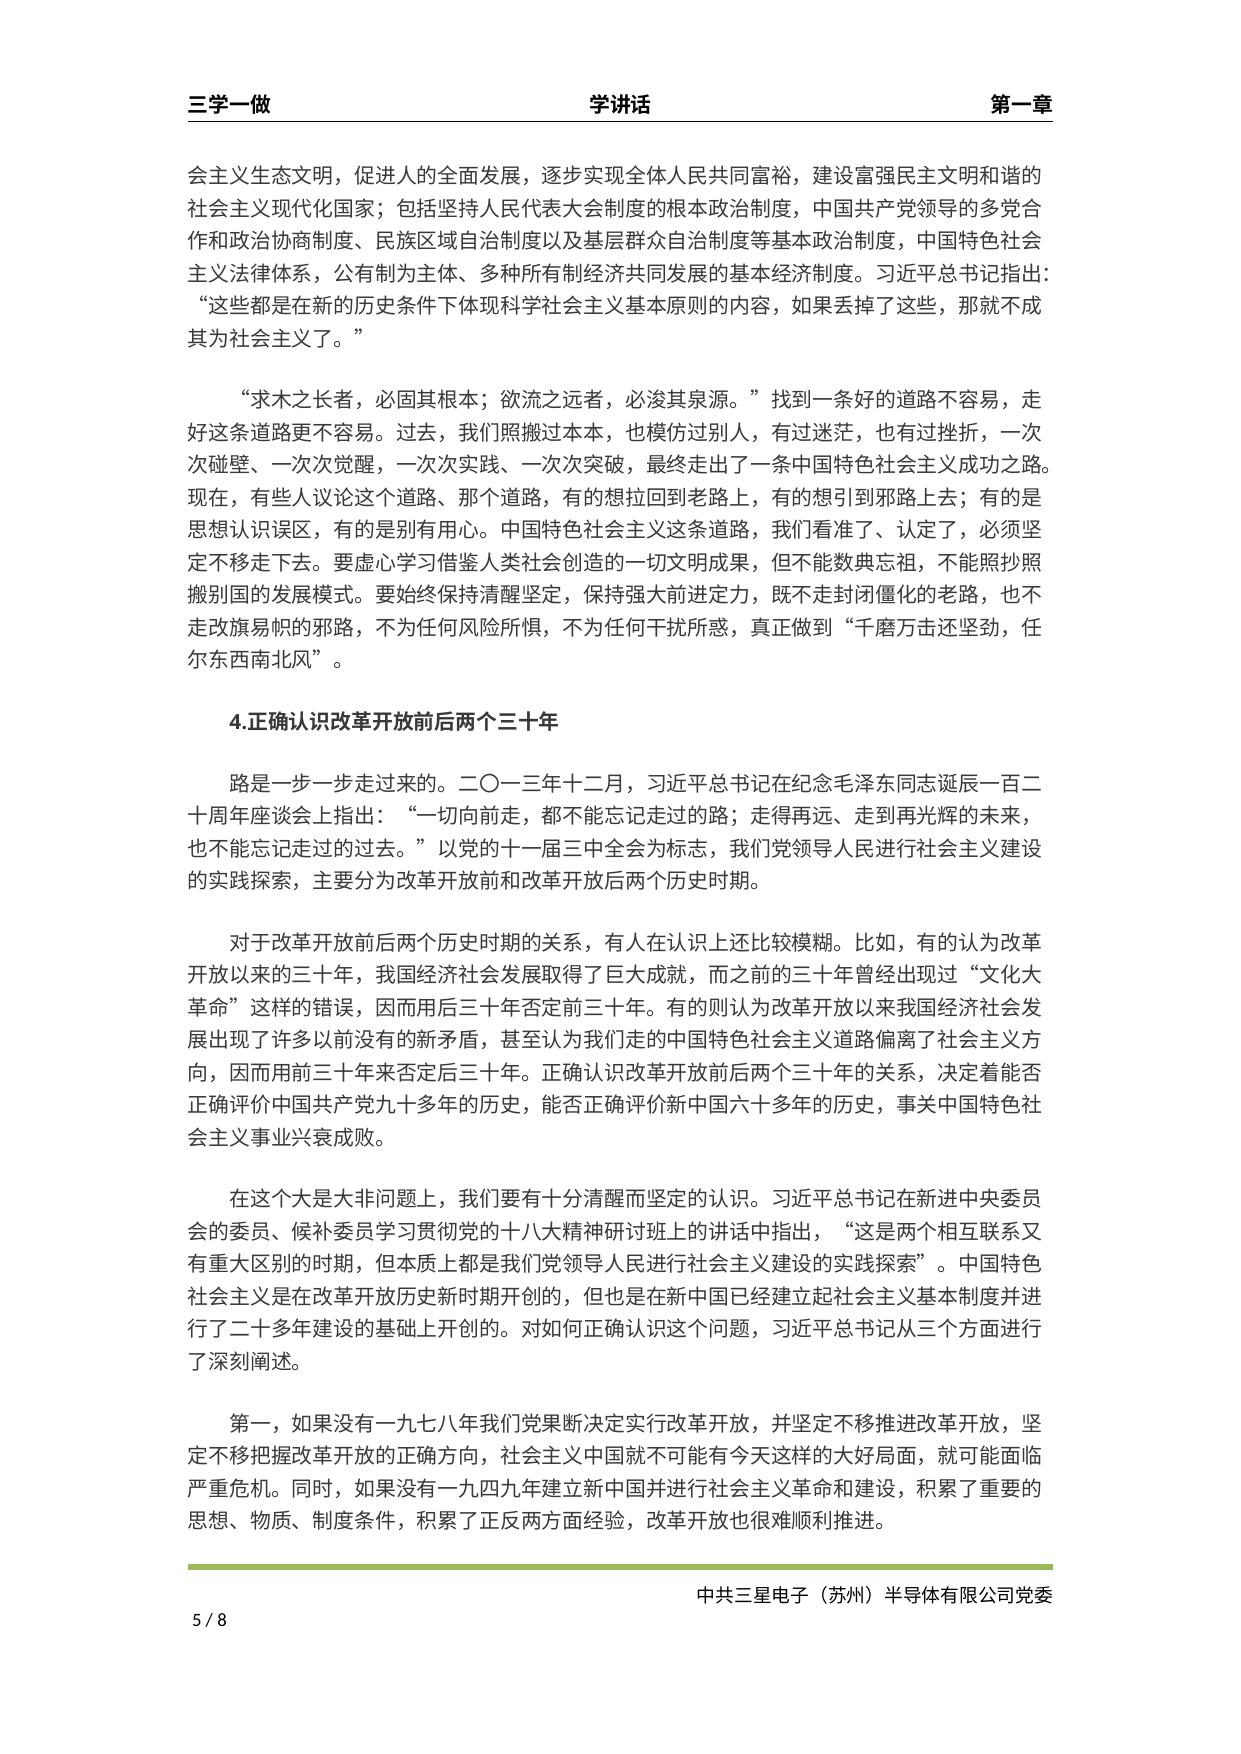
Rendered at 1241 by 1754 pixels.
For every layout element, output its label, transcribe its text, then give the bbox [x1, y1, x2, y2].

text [187, 158, 1053, 353]
text 4.正确认识改革开放前后两个三十年 [187, 704, 1053, 736]
text 路是一步一步走过来的。二〇一三年十二月，习近平总书记在纪念毛泽东同志诞辰一百二十周年座谈会上指出：“一切向前走，都不能忘记走过的路；走得再远、走到再光辉的未来，也不能忘记走过的过去。”以党的十一届三中全会为标志，我们党领导人民进行社会主义建设的实践探索，主要分为改革开放前和改革开放后两个历史时期。 [187, 766, 1053, 896]
text “求木之长者，必固其根本；欲流之远者，必浚其泉源。”找到一条好的道路不容易，走好这条道路更不容易。过去，我们照搬过本本，也模仿过别人，有过迷茫，也有过挫折，一次次碰壁、一次次觉醒，一次次实践、一次次突破，最终走出了一条中国特色社会主义成功之路。现在，有些人议论这个道路、那个道路，有的想拉回到老路上，有的想引到邪路上去；有的是思想认识误区，有的是别有用心。中国特色社会主义这条道路，我们看准了、认定了，必须坚定不移走下去。要虚心学习借鉴人类社会创造的一切文明成果，但不能数典忘祖，不能照抄照搬别国的发展模式。要始终保持清醒坚定，保持强大前进定力，既不走封闭僵化的老路，也不走改旗易帜的邪路，不为任何风险所惧，不为任何干扰所惑，真正做到“千磨万击还坚劲，任尔东西南北风”。 [187, 382, 1053, 675]
text 对于改革开放前后两个历史时期的关系，有人在认识上还比较模糊。比如，有的认为改革开放以来的三十年，我国经济社会发展取得了巨大成就，而之前的三十年曾经出现过“文化大革命”这样的错误，因而用后三十年否定前三十年。有的则认为改革开放以来我国经济社会发展出现了许多以前没有的新矛盾，甚至认为我们走的中国特色社会主义道路偏离了社会主义方向，因而用前三十年来否定后三十年。正确认识改革开放前后两个三十年的关系，决定着能否正确评价中国共产党九十多年的历史，能否正确评价新中国六十多年的历史，事关中国特色社会主义事业兴衰成败。 [187, 925, 1053, 1152]
text 第一，如果没有一九七八年我们党果断决定实行改革开放，并坚定不移推进改革开放，坚定不移把握改革开放的正确方向，社会主义中国就不可能有今天这样的大好局面，就可能面临严重危机。同时，如果没有一九四九年建立新中国并进行社会主义革命和建设，积累了重要的思想、物质、制度条件，积累了正反两方面经验，改革开放也很难顺利推进。 [187, 1406, 1053, 1536]
text 在这个大是大非问题上，我们要有十分清醒而坚定的认识。习近平总书记在新进中央委员会的委员、候补委员学习贯彻党的十八大精神研讨班上的讲话中指出，“这是两个相互联系又有重大区别的时期，但本质上都是我们党领导人民进行社会主义建设的实践探索”。中国特色社会主义是在改革开放历史新时期开创的，但也是在新中国已经建立起社会主义基本制度并进行了二十多年建设的基础上开创的。对如何正确认识这个问题，习近平总书记从三个方面进行了深刻阐述。 [187, 1181, 1053, 1376]
